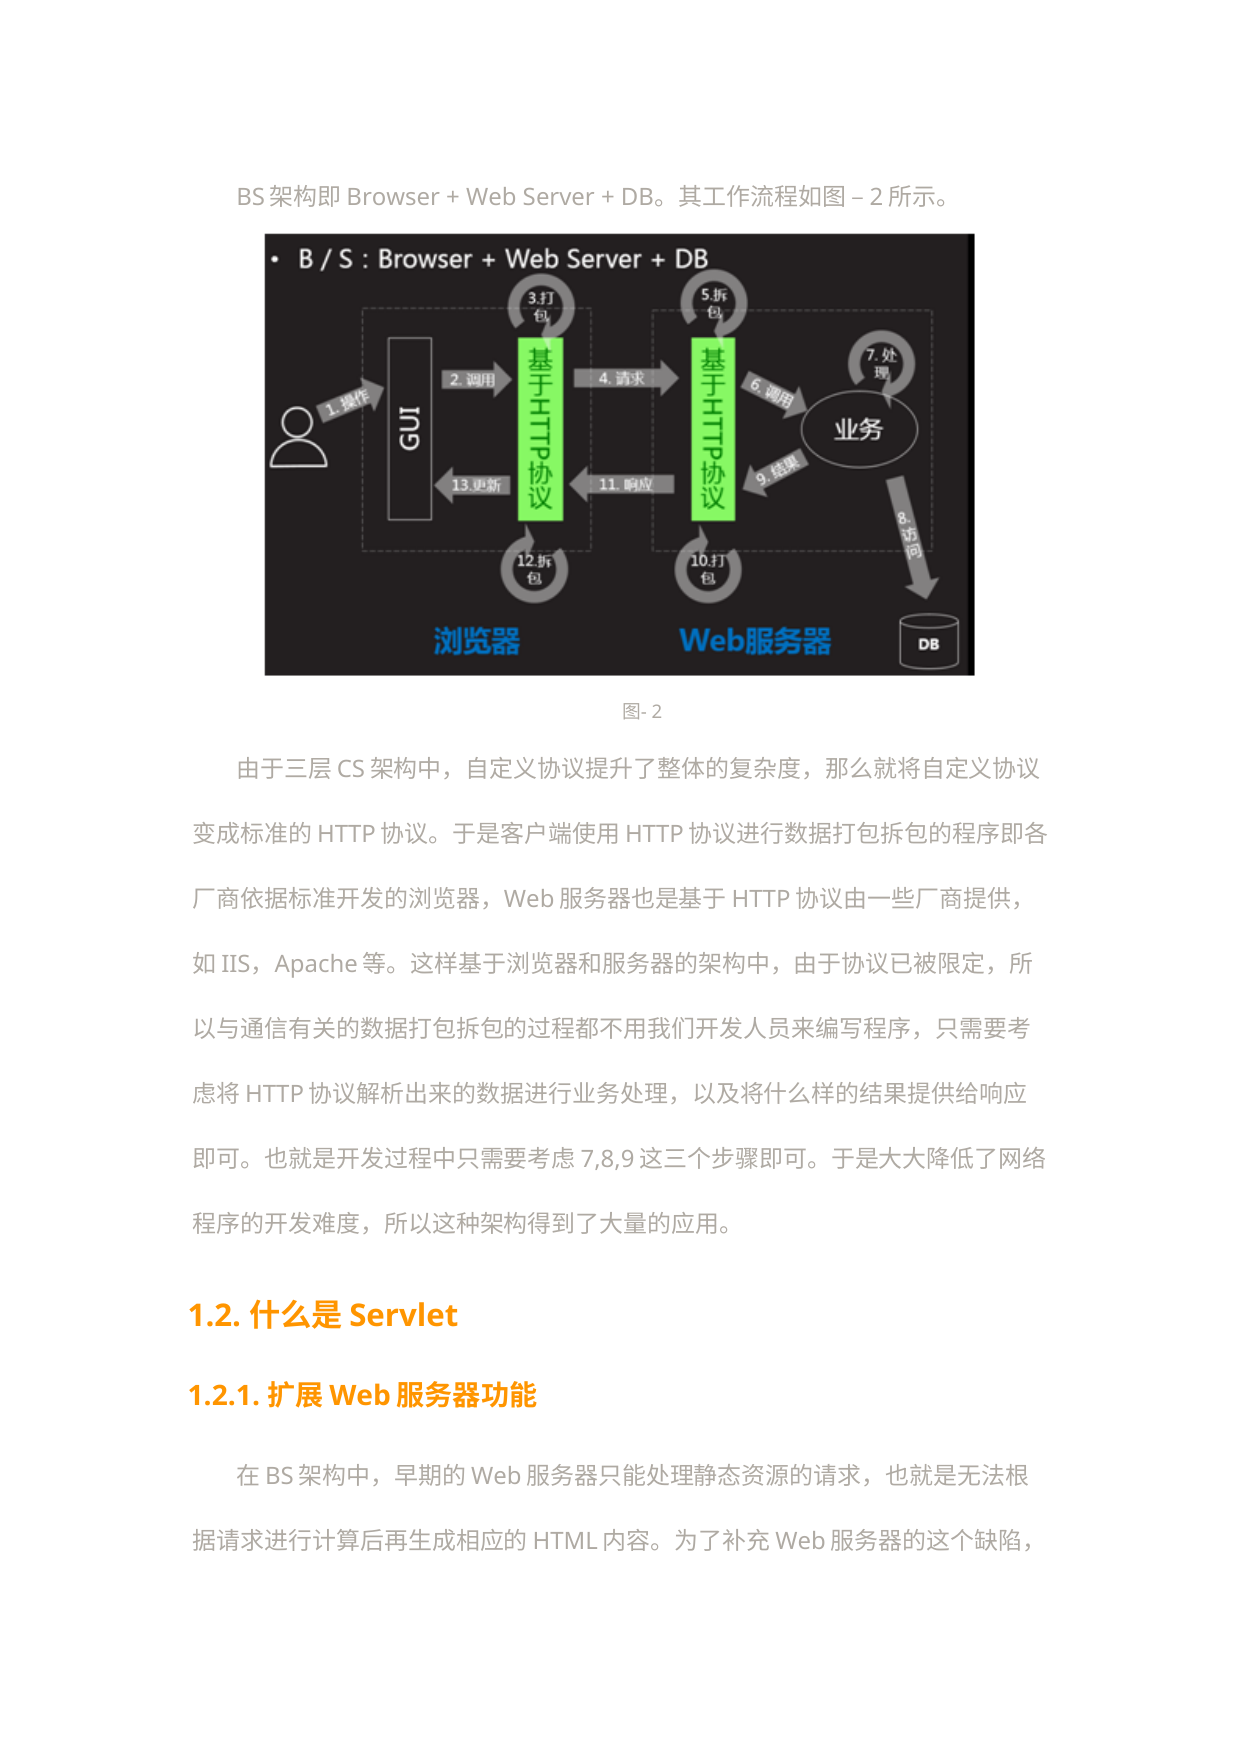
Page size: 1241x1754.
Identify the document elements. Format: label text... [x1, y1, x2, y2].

text 1.2. 什么是Servlet [187, 1280, 1053, 1345]
picture [262, 231, 978, 679]
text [192, 1442, 1048, 1572]
text BS架构即Browser + Web Server + DB。其工作流程如图 – 2所示。 [192, 162, 1048, 227]
text 1.2.1. 扩展Web服务器功能 [187, 1361, 1053, 1426]
text 图- 2 [195, 694, 1045, 727]
text 由于三层CS架构中，自定义协议提升了整体的复杂度，那么就将自定义协议变成标准的HTTP协议。于是客户端使用HTTP协议进行数据打包拆包的程序即各厂商依据标准开发的浏览器，Web服务器也是基于HTTP协议由一些厂商提供，如IIS，Apache等。这样基于浏览器和服务器的架构中，由于协议已被限定，所以与通信有关的数据打包拆包的过程都不用我们开发人员来编写程序，只需要考虑将HTTP协议解析出来的数据进行业务处理，以及将什么样的结果提供给响应即可。也就是开发过程中只需要考虑7,8,9这三个步骤即可。于是大大降低了网络程序的开发难度，所以这种架构得到了大量的应用。 [192, 735, 1048, 1255]
